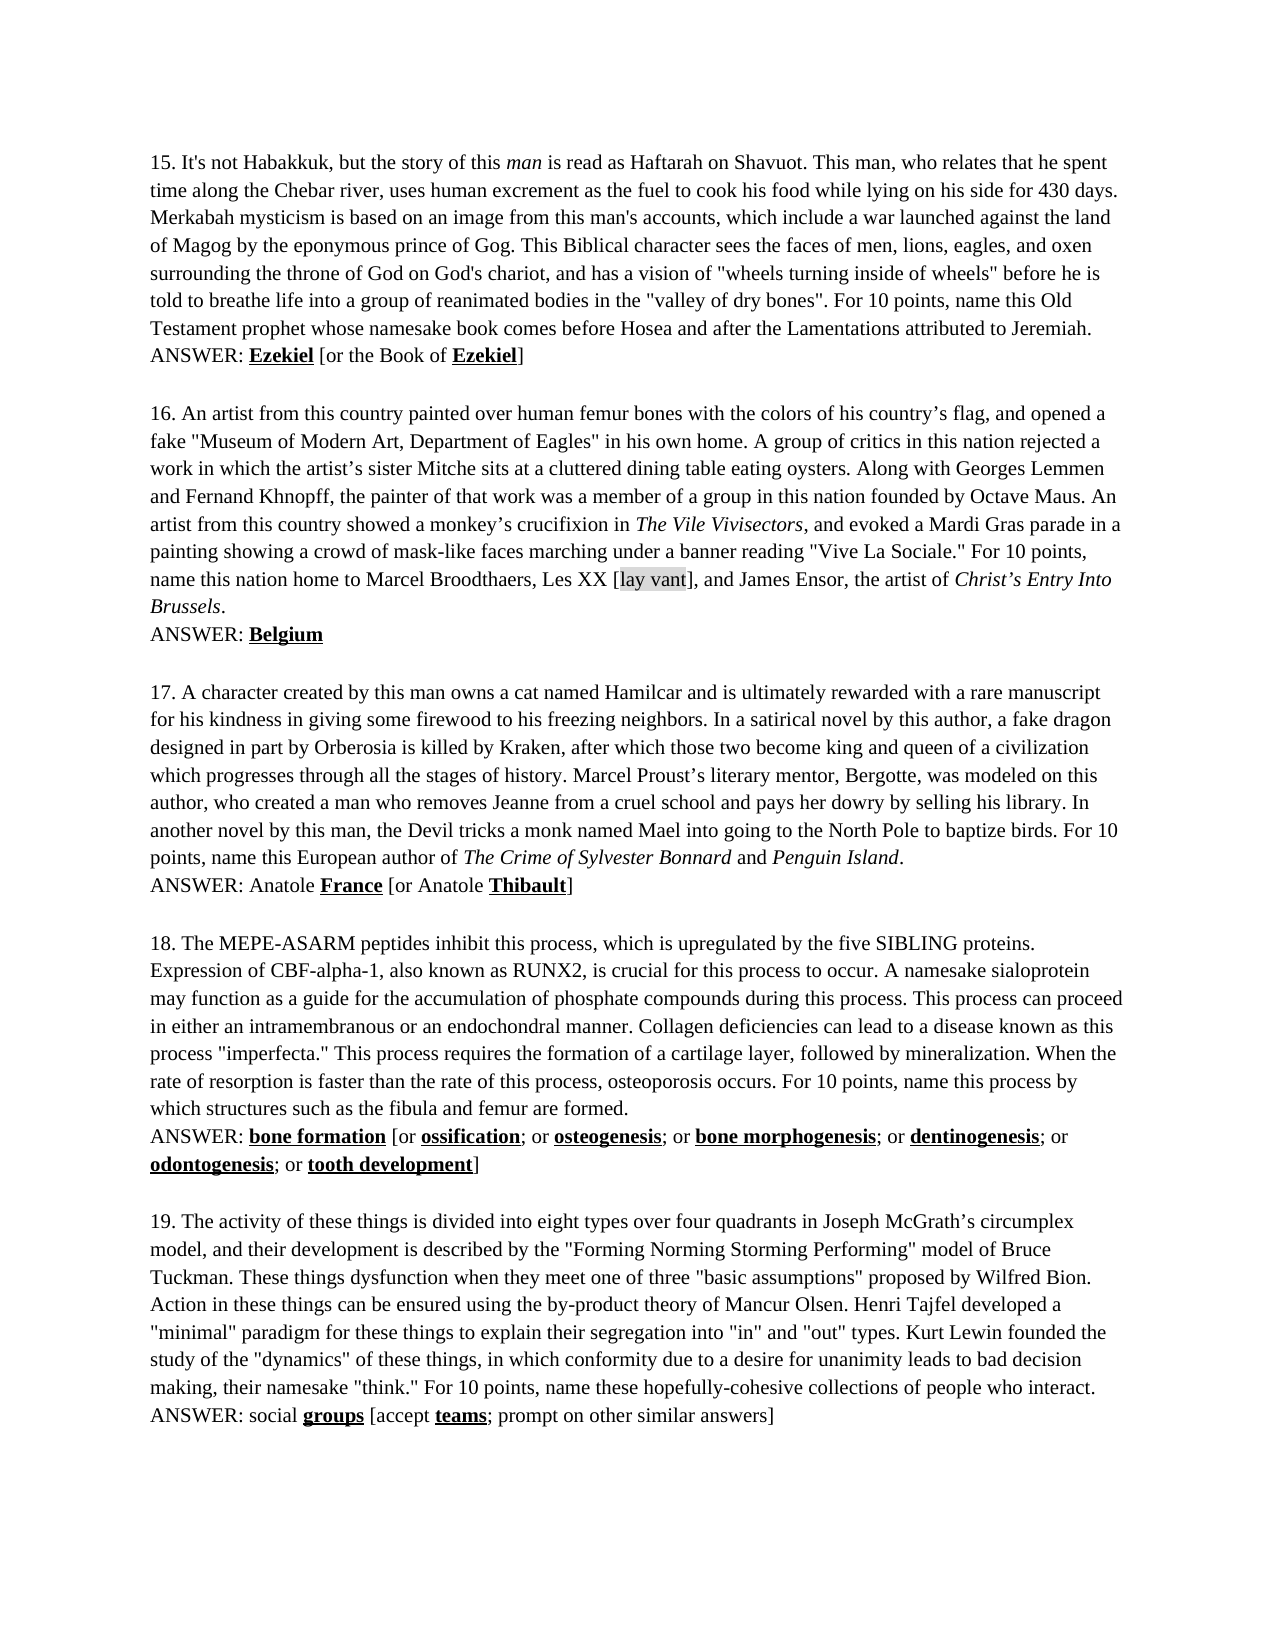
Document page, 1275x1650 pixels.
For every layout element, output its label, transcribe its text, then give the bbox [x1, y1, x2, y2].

text ANSWER: social groups [accept teams; prompt on other similar answers] [150, 1403, 1125, 1427]
text 18. The MEPE-ASARM peptides inhibit this process, which is upregulated by the five SIBLING proteins. Expression of CBF-alpha-1, also known as RUNX2, is crucial for this process to occur. A namesake sialoprotein may function as a guide for the accumulation of phosphate compounds during this process. This process can proceed in either an intramembranous or an endochondral manner. Collagen deficiencies can lead to a disease known as this process "imperfecta." This process requires the formation of a cartilage layer, followed by mineralization. When the rate of resorption is faster than the rate of this process, osteoporosis occurs. For 10 points, name this process by which structures such as the fibula and femur are formed. [150, 931, 1125, 1120]
text 17. A character created by this man owns a cat named Hamilcar and is ultimately rewarded with a rare manuscript for his kindness in giving some firewood to his freezing neighbors. In a satirical novel by this author, a fake dragon designed in part by Orberosia is killed by Kraken, after which those two become king and queen of a civilization which progresses through all the stages of history. Marcel Proust’s literary mentor, Bergotte, was modeled on this author, who created a man who removes Jeanne from a cruel school and pays her dowry by selling his library. In another novel by this man, the Devil tricks a monk named Mael into going to the North Pole to baptize birds. For 10 points, name this European author of The Crime of Sylvester Bonnard and Penguin Island. [150, 680, 1125, 869]
text ANSWER: Anatole France [or Anatole Thibault] [150, 873, 1125, 897]
text 15. It's not Habakkuk, but the story of this man is read as Haftarah on Shavuot. This man, who relates that he spent time along the Chebar river, uses human excrement as the fuel to cook his food while lying on his side for 430 days. Merkabah mysticism is based on an image from this man's accounts, which include a war launched against the land of Magog by the eponymous prince of Gog. This Biblical character sees the faces of men, lions, eagles, and oxen surrounding the throne of God on God's chariot, and has a vision of "wheels turning inside of wheels" before he is told to breathe life into a group of reanimated bodies in the "valley of dry bones". For 10 points, name this Old Testament prophet whose namesake book comes before Hosea and after the Lamentations attributed to Jeremiah. [150, 150, 1125, 340]
text ANSWER: Belgium [150, 622, 1125, 646]
text 19. The activity of these things is divided into eight types over four quadrants in Joseph McGrath’s circumplex model, and their development is described by the "Forming Norming Storming Performing" model of Bruce Tuckman. These things dysfunction when they meet one of three "basic assumptions" proposed by Wilfred Bion. Action in these things can be ensured using the by-product theory of Mancur Olsen. Henri Tajfel developed a "minimal" paradigm for these things to explain their segregation into "in" and "out" types. Kurt Lewin founded the study of the "dynamics" of these things, in which conformity due to a desire for unanimity leads to bad decision making, their namesake "think." For 10 points, name these hopefully-cohesive collections of people who interact. [150, 1209, 1125, 1399]
text ANSWER: Ezekiel [or the Book of Ezekiel] [150, 343, 1125, 367]
text 16. An artist from this country painted over human femur bones with the colors of his country’s flag, and opened a fake "Museum of Modern Art, Department of Eagles" in his own home. A group of critics in this nation rejected a work in which the artist’s sister Mitche sits at a cluttered dining table eating oysters. Along with Georges Lemmen and Fernand Khnopff, the painter of that work was a member of a group in this nation founded by Octave Maus. An artist from this country showed a monkey’s crucifixion in The Vile Vivisectors, and evoked a Mardi Gras parade in a painting showing a crowd of mask-like faces marching under a banner reading "Vive La Sociale." For 10 points, name this nation home to Marcel Broodthaers, Les XX [lay vant], and James Ensor, the artist of Christ’s Entry Into Brussels. [150, 401, 1125, 618]
text ANSWER: bone formation [or ossification; or osteogenesis; or bone morphogenesis; or dentinogenesis; or odontogenesis; or tooth development] [150, 1124, 1125, 1176]
